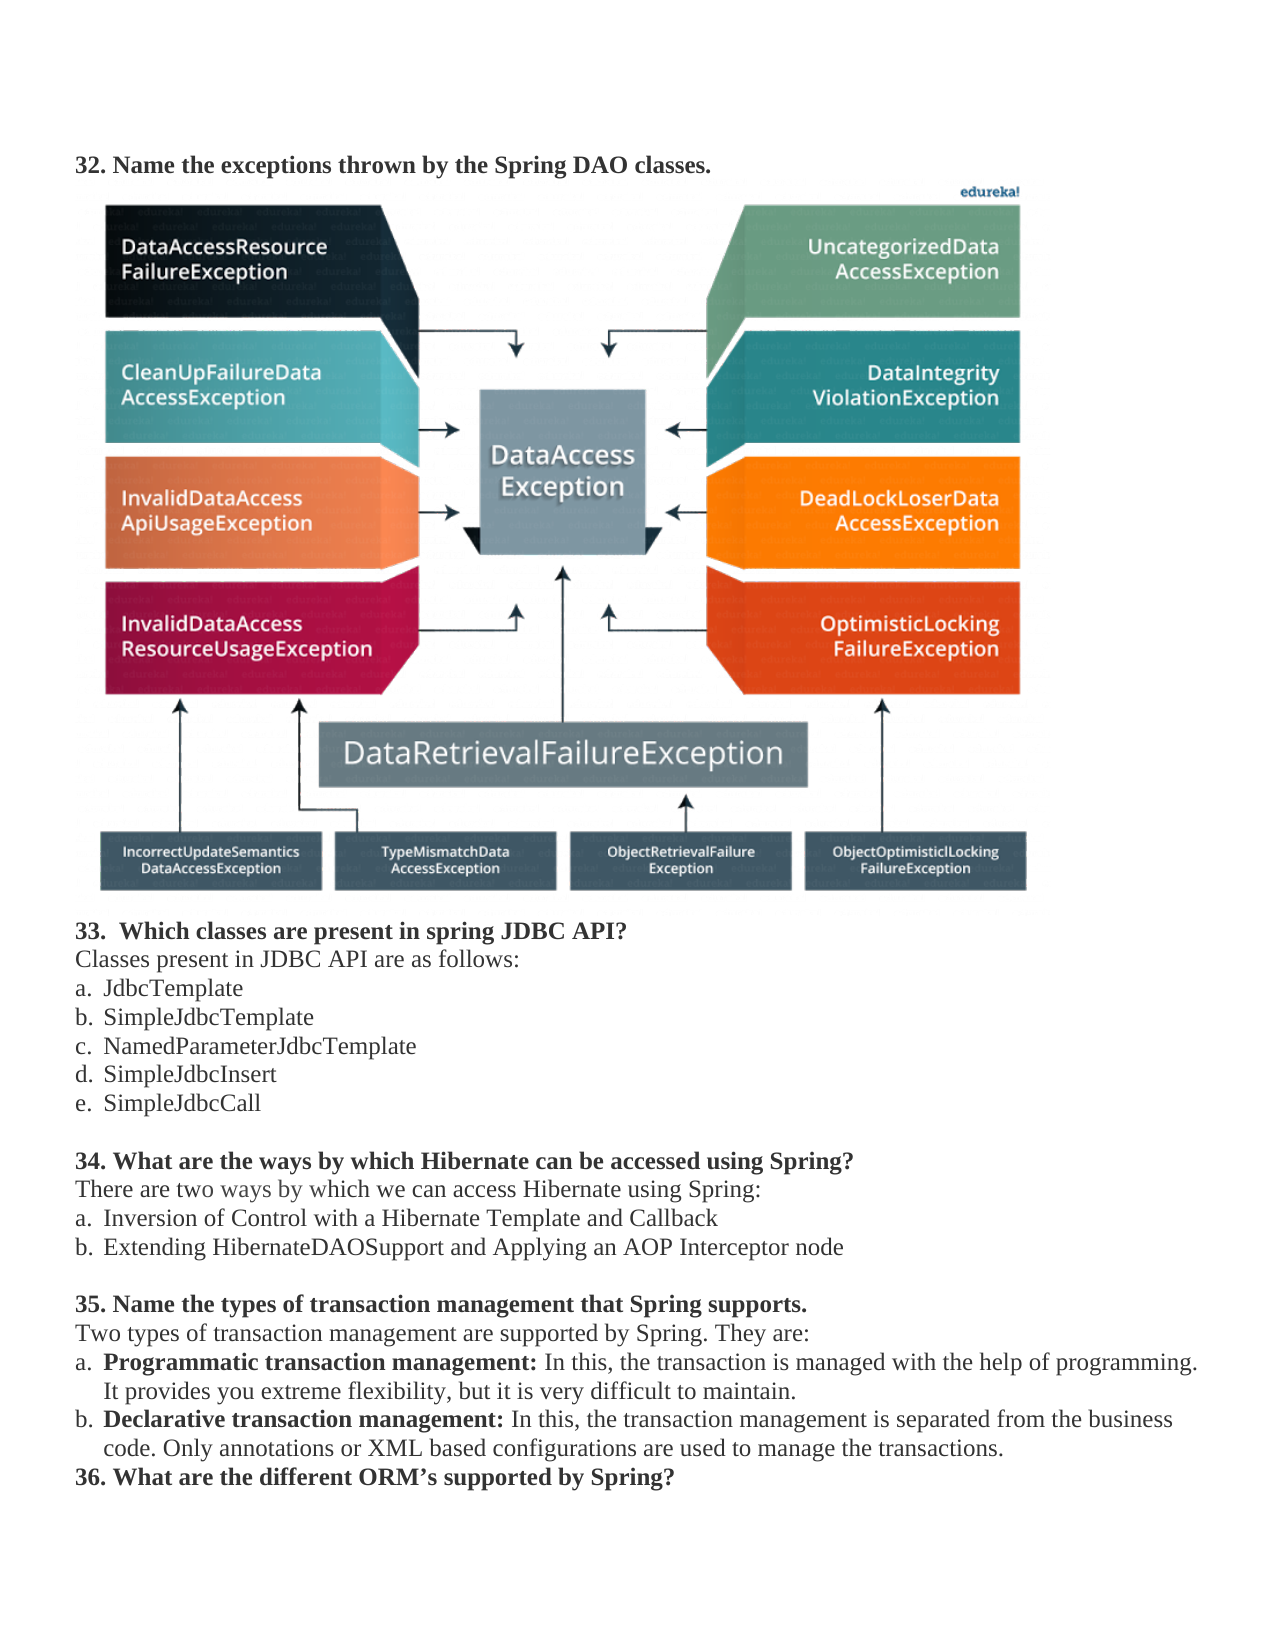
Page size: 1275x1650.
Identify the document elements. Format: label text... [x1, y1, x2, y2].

text Classes present in JDBC API are as follows: [75, 944, 1200, 973]
list SimpleJdbcInsert [75, 1059, 1200, 1088]
list Extending HibernateDAOSupport and Applying an AOP Interceptor node [75, 1232, 1200, 1261]
subtitle 35. Name the types of transaction management that Spring supports. [75, 1289, 1200, 1318]
subtitle 34. What are the ways by which Hibernate can be accessed using Spring? [75, 1146, 1200, 1174]
picture [75, 178, 1050, 916]
subtitle 32. Name the exceptions thrown by the Spring DAO classes. [75, 150, 1200, 179]
list Inversion of Control with a Hibernate Template and Callback [75, 1203, 1200, 1232]
text There are two ways by which we can access Hibernate using Spring: [75, 1174, 1200, 1203]
list Declarative transaction management: In this, the transaction management is separated from the business code. Only annotations or XML based configurations are used to manage the transactions. [75, 1404, 1200, 1462]
text Two types of transaction management are supported by Spring. They are: [75, 1318, 1200, 1347]
list JdbcTemplate [75, 973, 1200, 1002]
subtitle 36. What are the different ORM’s supported by Spring? [75, 1462, 1200, 1491]
list NamedParameterJdbcTemplate [75, 1031, 1200, 1059]
list SimpleJdbcTemplate [75, 1002, 1200, 1031]
list Programmatic transaction management: In this, the transaction is managed with the help of programming. It provides you extreme flexibility, but it is very difficult to maintain. [75, 1347, 1200, 1404]
list SimpleJdbcCall [75, 1088, 1200, 1117]
subtitle 33. Which classes are present in spring JDBC API? [75, 916, 1200, 944]
